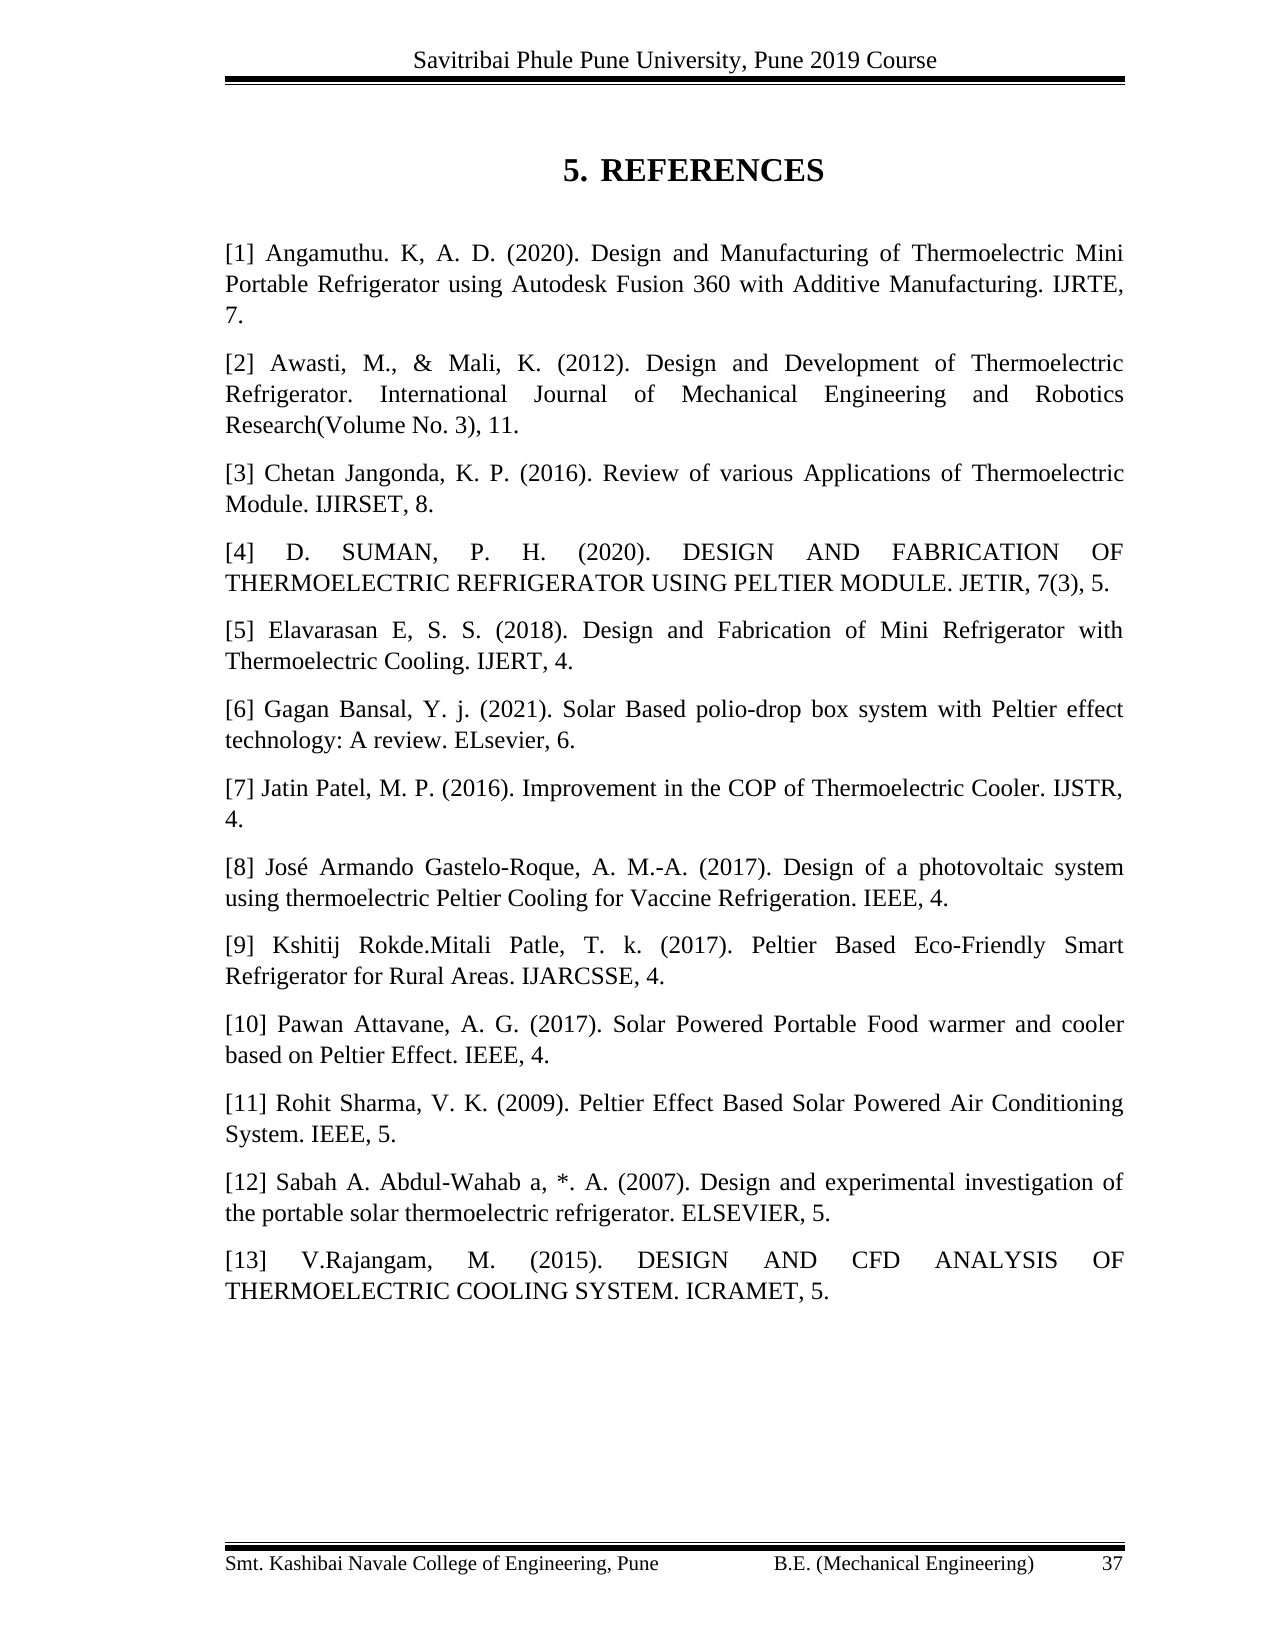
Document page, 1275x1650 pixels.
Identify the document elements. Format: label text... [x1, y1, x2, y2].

subtitle REFERENCES [262, 150, 1125, 188]
text [10] Pawan Attavane, A. G. (2017). Solar Powered Portable Food warmer and cooler based on Peltier Effect. IEEE, 4. [225, 1009, 1125, 1069]
text [12] Sabah A. Abdul-Wahab a, *. A. (2007). Design and experimental investigation of the portable solar thermoelectric refrigerator. ELSEVIER, 5. [225, 1167, 1125, 1226]
text [11] Rohit Sharma, V. K. (2009). Peltier Effect Based Solar Powered Air Conditioning System. IEEE, 5. [225, 1088, 1125, 1148]
text [5] Elavarasan E, S. S. (2018). Design and Fabrication of Mini Refrigerator with Thermoelectric Cooling. IJERT, 4. [225, 615, 1125, 675]
text [6] Gagan Bansal, Y. j. (2021). Solar Based polio-drop box system with Peltier effect technology: A review. ELsevier, 6. [225, 694, 1125, 754]
text [3] Chetan Jangonda, K. P. (2016). Review of various Applications of Thermoelectric Module. IJIRSET, 8. [225, 458, 1125, 518]
text [7] Jatin Patel, M. P. (2016). Improvement in the COP of Thermoelectric Cooler. IJSTR, 4. [225, 773, 1125, 833]
text [1] Angamuthu. K, A. D. (2020). Design and Manufacturing of Thermoelectric Mini Portable Refrigerator using Autodesk Fusion 360 with Additive Manufacturing. IJRTE, 7. [225, 238, 1125, 329]
text [4] D. SUMAN, P. H. (2020). DESIGN AND FABRICATION OF THERMOELECTRIC REFRIGERATOR USING PELTIER MODULE. JETIR, 7(3), 5. [225, 537, 1125, 596]
text [13] V.Rajangam, M. (2015). DESIGN AND CFD ANALYSIS OF THERMOELECTRIC COOLING SYSTEM. ICRAMET, 5. [225, 1245, 1125, 1305]
text [9] Kshitij Rokde.Mitali Patle, T. k. (2017). Peltier Based Eco-Friendly Smart Refrigerator for Rural Areas. IJARCSSE, 4. [225, 930, 1125, 990]
text [2] Awasti, M., & Mali, K. (2012). Design and Development of Thermoelectric Refrigerator. International Journal of Mechanical Engineering and Robotics Research(Volume No. 3), 11. [225, 348, 1125, 439]
text [8] José Armando Gastelo-Roque, A. M.-A. (2017). Design of a photovoltaic system using thermoelectric Peltier Cooling for Vaccine Refrigeration. IEEE, 4. [225, 852, 1125, 911]
